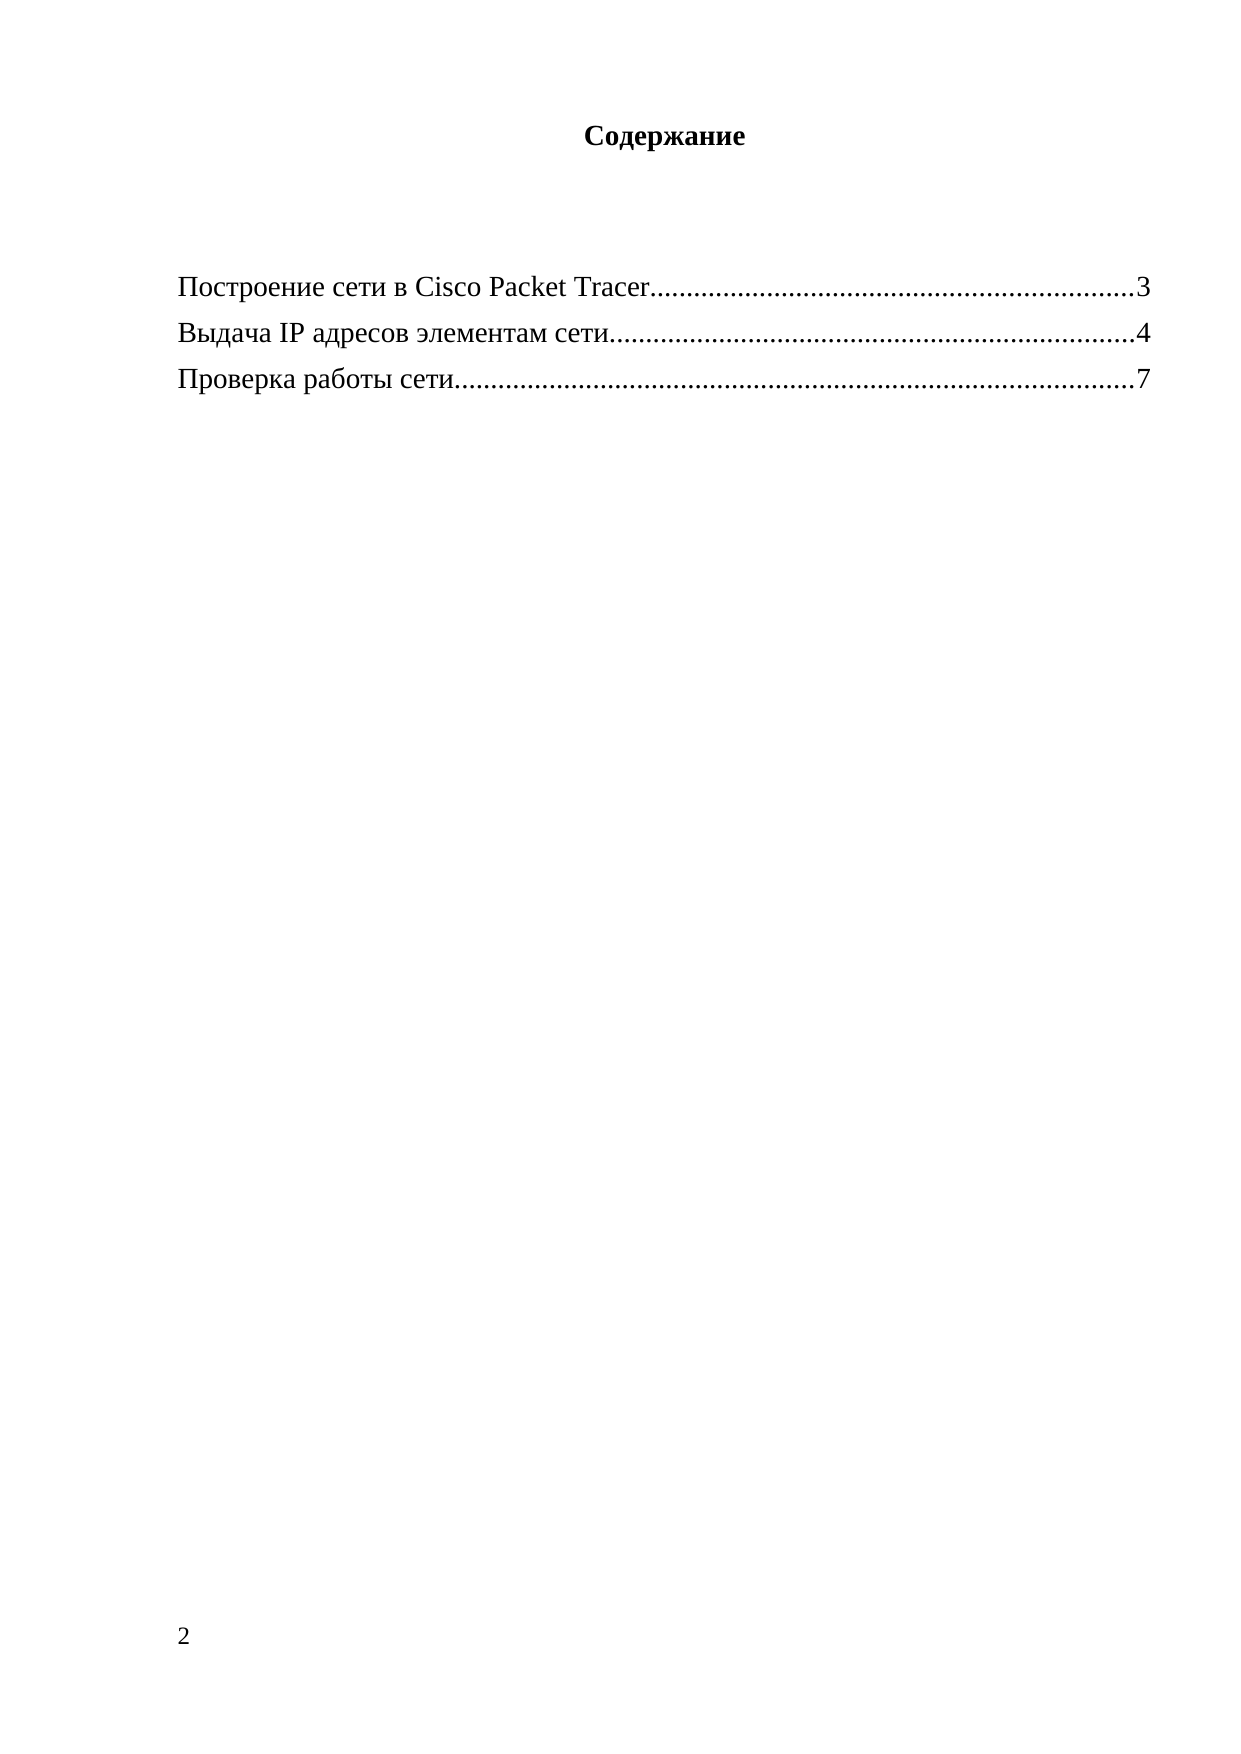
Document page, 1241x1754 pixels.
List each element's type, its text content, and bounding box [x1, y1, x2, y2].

text Содержание [177, 118, 1152, 152]
